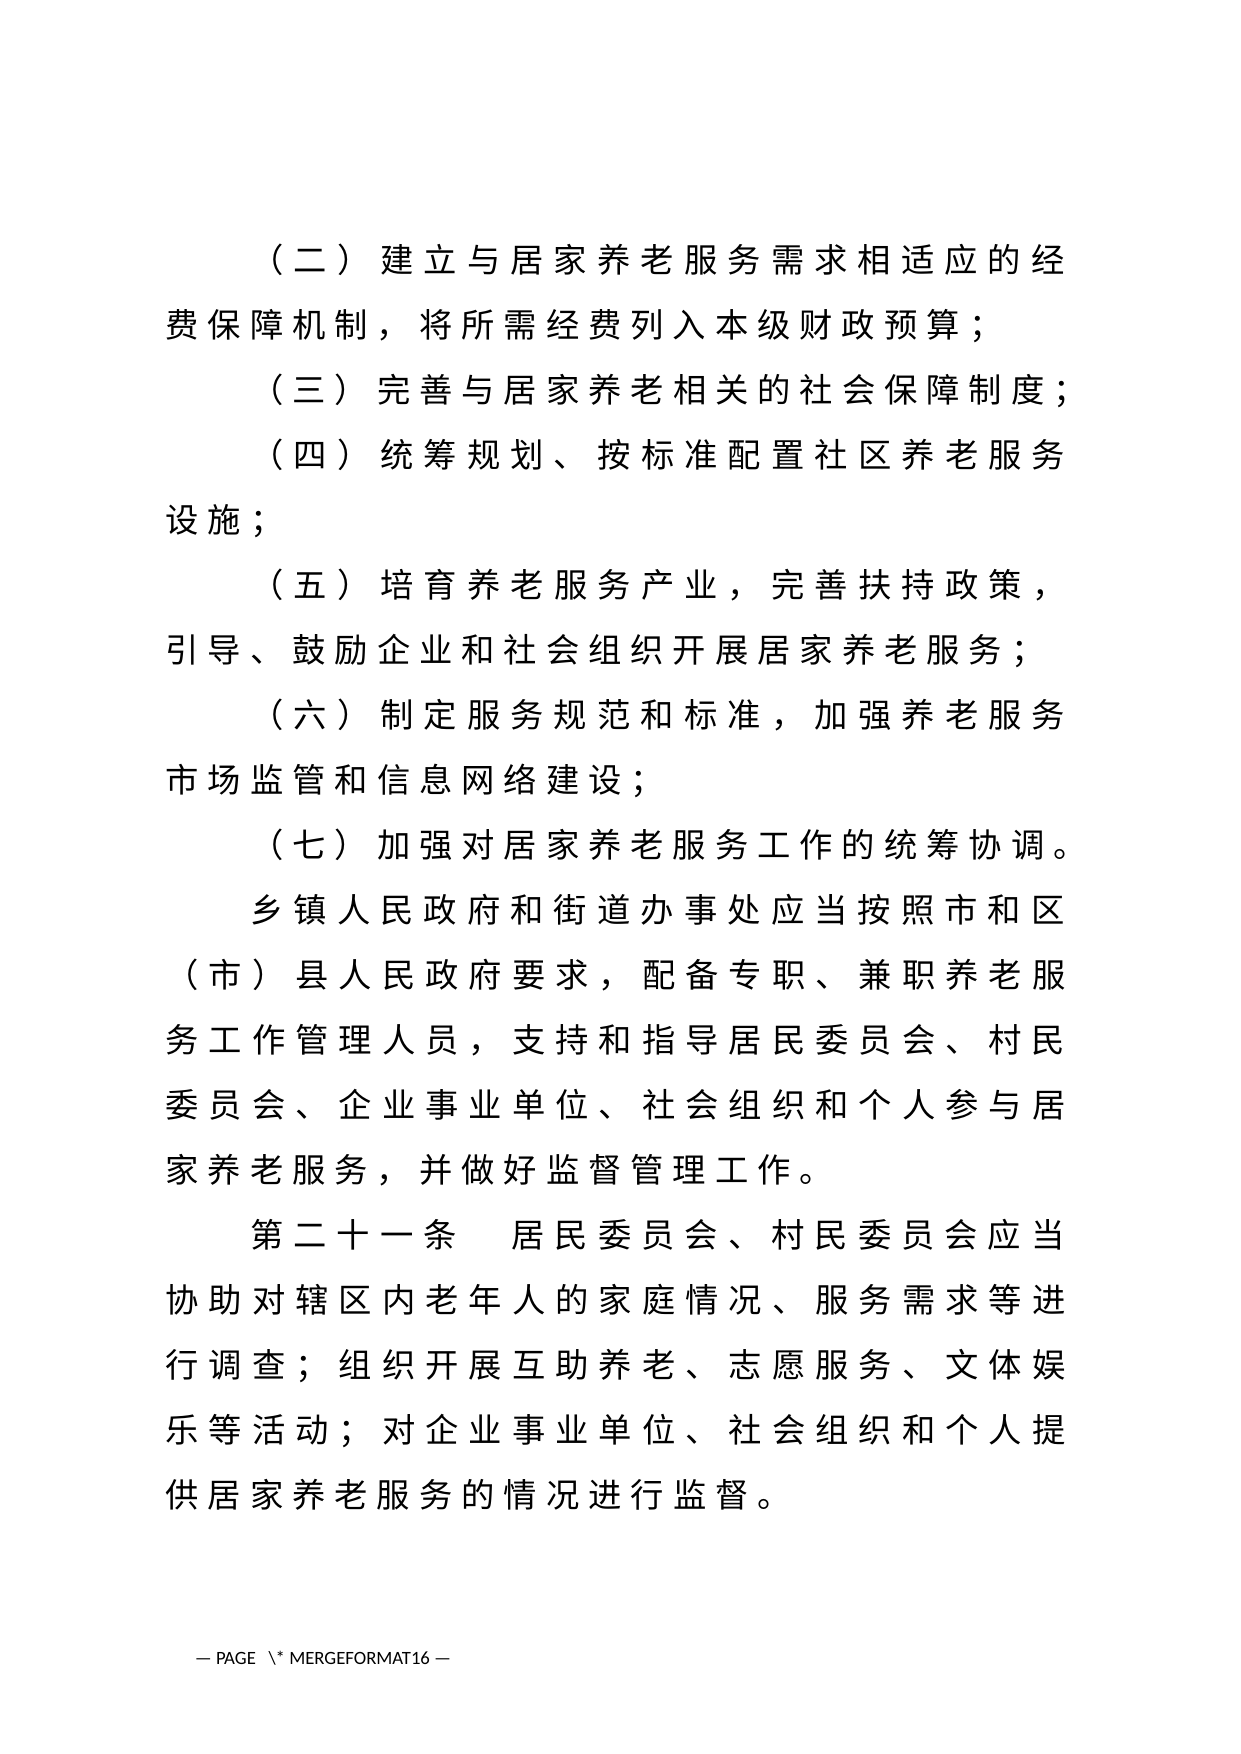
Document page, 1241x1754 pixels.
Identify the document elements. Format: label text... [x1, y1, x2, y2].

text （六）制定服务规范和标准，加强养老服务市场监管和信息网络建设； [165, 681, 1075, 811]
text （七）加强对居家养老服务工作的统筹协调。 [165, 811, 1075, 876]
text （二）建立与居家养老服务需求相适应的经费保障机制，将所需经费列入本级财政预算； [165, 226, 1075, 356]
text （四）统筹规划、按标准配置社区养老服务设施； [165, 421, 1075, 551]
text 乡镇人民政府和街道办事处应当按照市和区（市）县人民政府要求，配备专职、兼职养老服务工作管理人员，支持和指导居民委员会、村民委员会、企业事业单位、社会组织和个人参与居家养老服务，并做好监督管理工作。 [165, 876, 1075, 1201]
text （五）培育养老服务产业，完善扶持政策，引导、鼓励企业和社会组织开展居家养老服务； [165, 551, 1075, 681]
text 第二十一条 居民委员会、村民委员会应当协助对辖区内老年人的家庭情况、服务需求等进行调查；组织开展互助养老、志愿服务、文体娱乐等活动；对企业事业单位、社会组织和个人提供居家养老服务的情况进行监督。 [165, 1201, 1075, 1526]
text （三）完善与居家养老相关的社会保障制度； [165, 356, 1075, 421]
